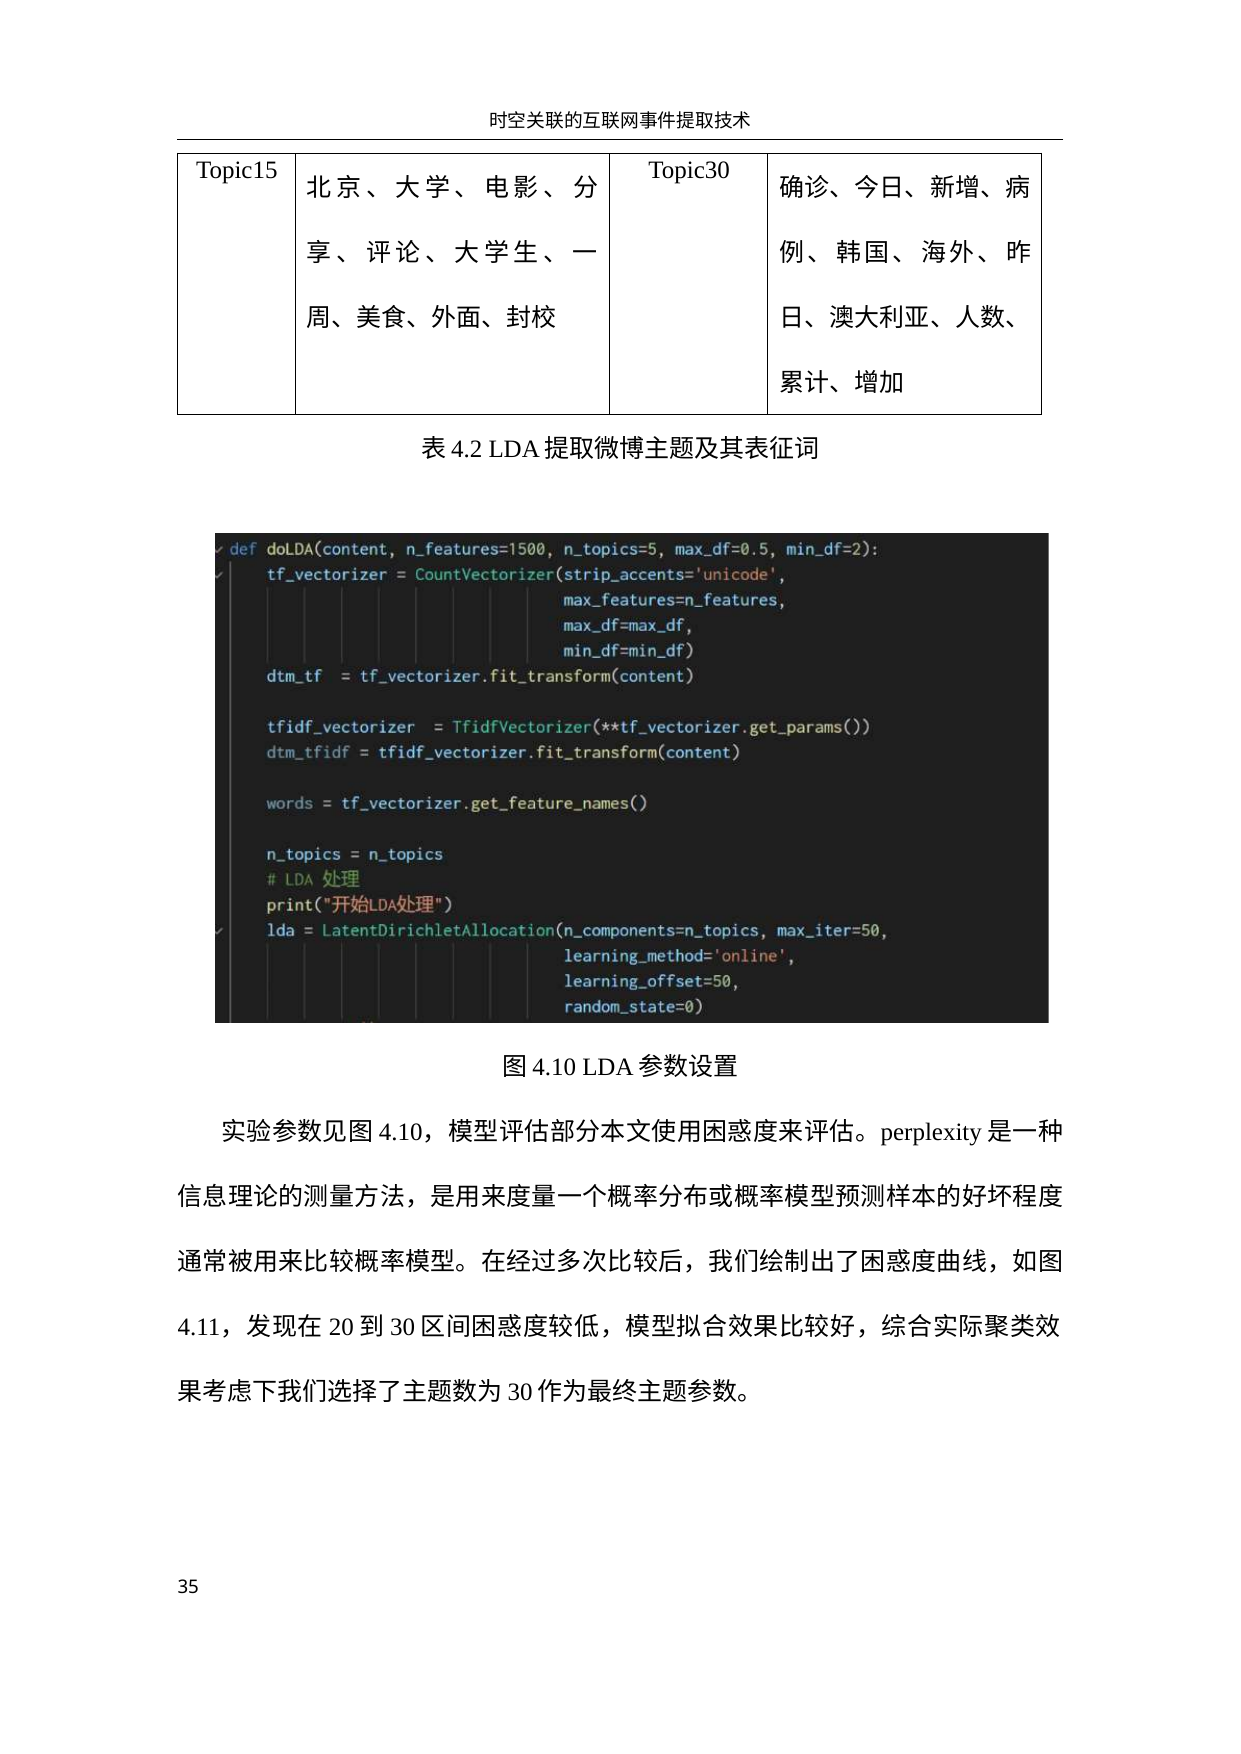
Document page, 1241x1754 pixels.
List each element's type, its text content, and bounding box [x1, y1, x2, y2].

table_cell 确诊、今日、新增、病例、韩国、海外、昨日、澳大利亚、人数、累计、增加 [768, 154, 1041, 413]
table_cell Topic30 [610, 154, 767, 413]
text 实验参数见图4.10，模型评估部分本文使用困惑度来评估。perplexity是一种信息理论的测量方法，是用来度量一个概率分布或概率模型预测样本的好坏程度，通常被用来比较概率模型。在经过多次比较后，我们绘制出了困惑度曲线，如图4.11，发现在20到30区间困惑度较低，模型拟合效果比较好，综合实际聚类效果考虑下我们选择了主题数为30作为最终主题参数。 [177, 1097, 1063, 1422]
subtitle 表4.2 LDA提取微博主题及其表征词 [177, 414, 1063, 479]
picture [215, 533, 1049, 1023]
table_cell Topic15 [178, 154, 295, 413]
table_cell 北京、大学、电影、分享、评论、大学生、一周、美食、外面、封校 [296, 154, 609, 413]
